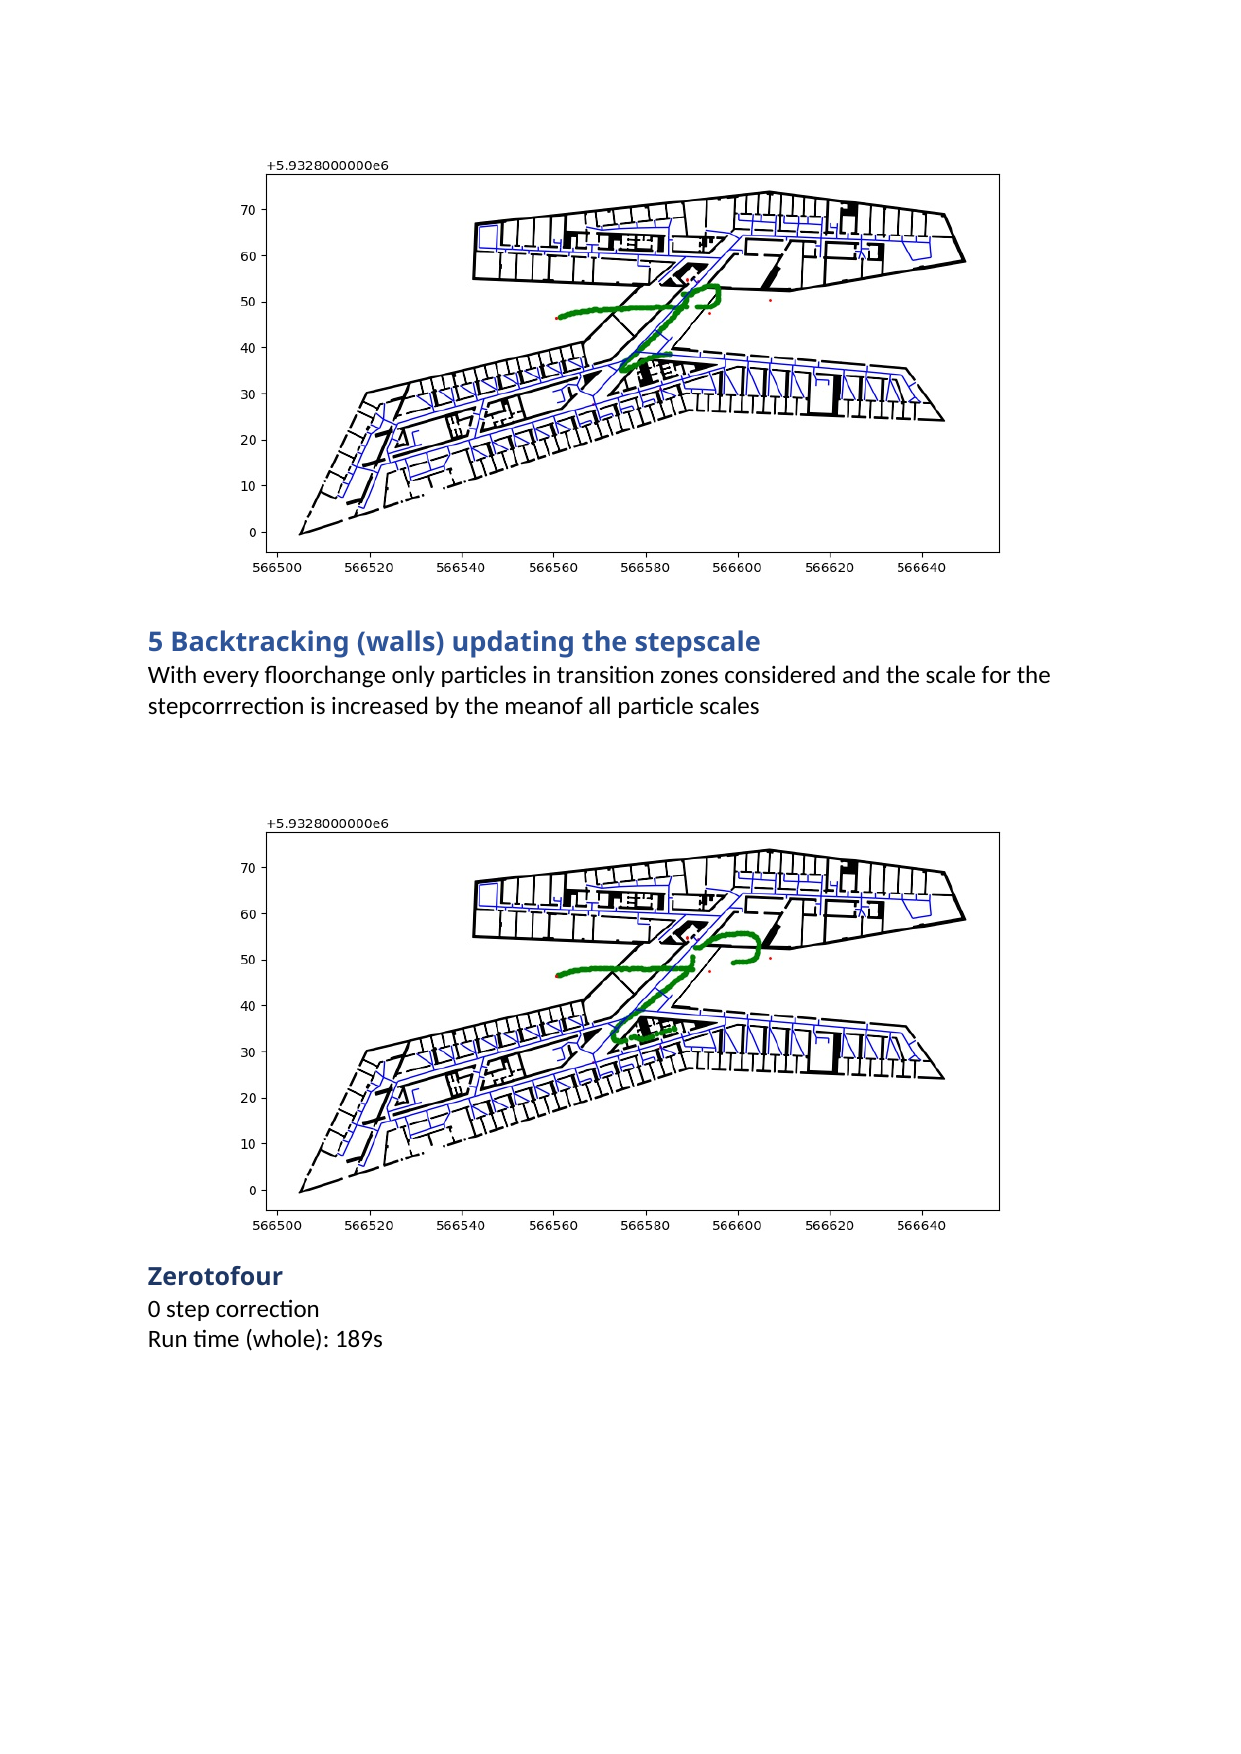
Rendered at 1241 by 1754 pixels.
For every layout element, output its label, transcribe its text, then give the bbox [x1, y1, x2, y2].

text 0 step correction [148, 1293, 1093, 1323]
picture [147, 751, 1093, 1255]
subtitle Zerotofour [148, 1259, 1093, 1293]
subtitle 5 Backtracking (walls) updating the stepscale [148, 623, 1093, 659]
text With every floorchange only particles in transition zones considered and the scale for the stepcorrrection is increased by the meanof all particle scales [148, 659, 1093, 721]
picture [147, 147, 1093, 588]
text Run time (whole): 189s [148, 1323, 1093, 1354]
